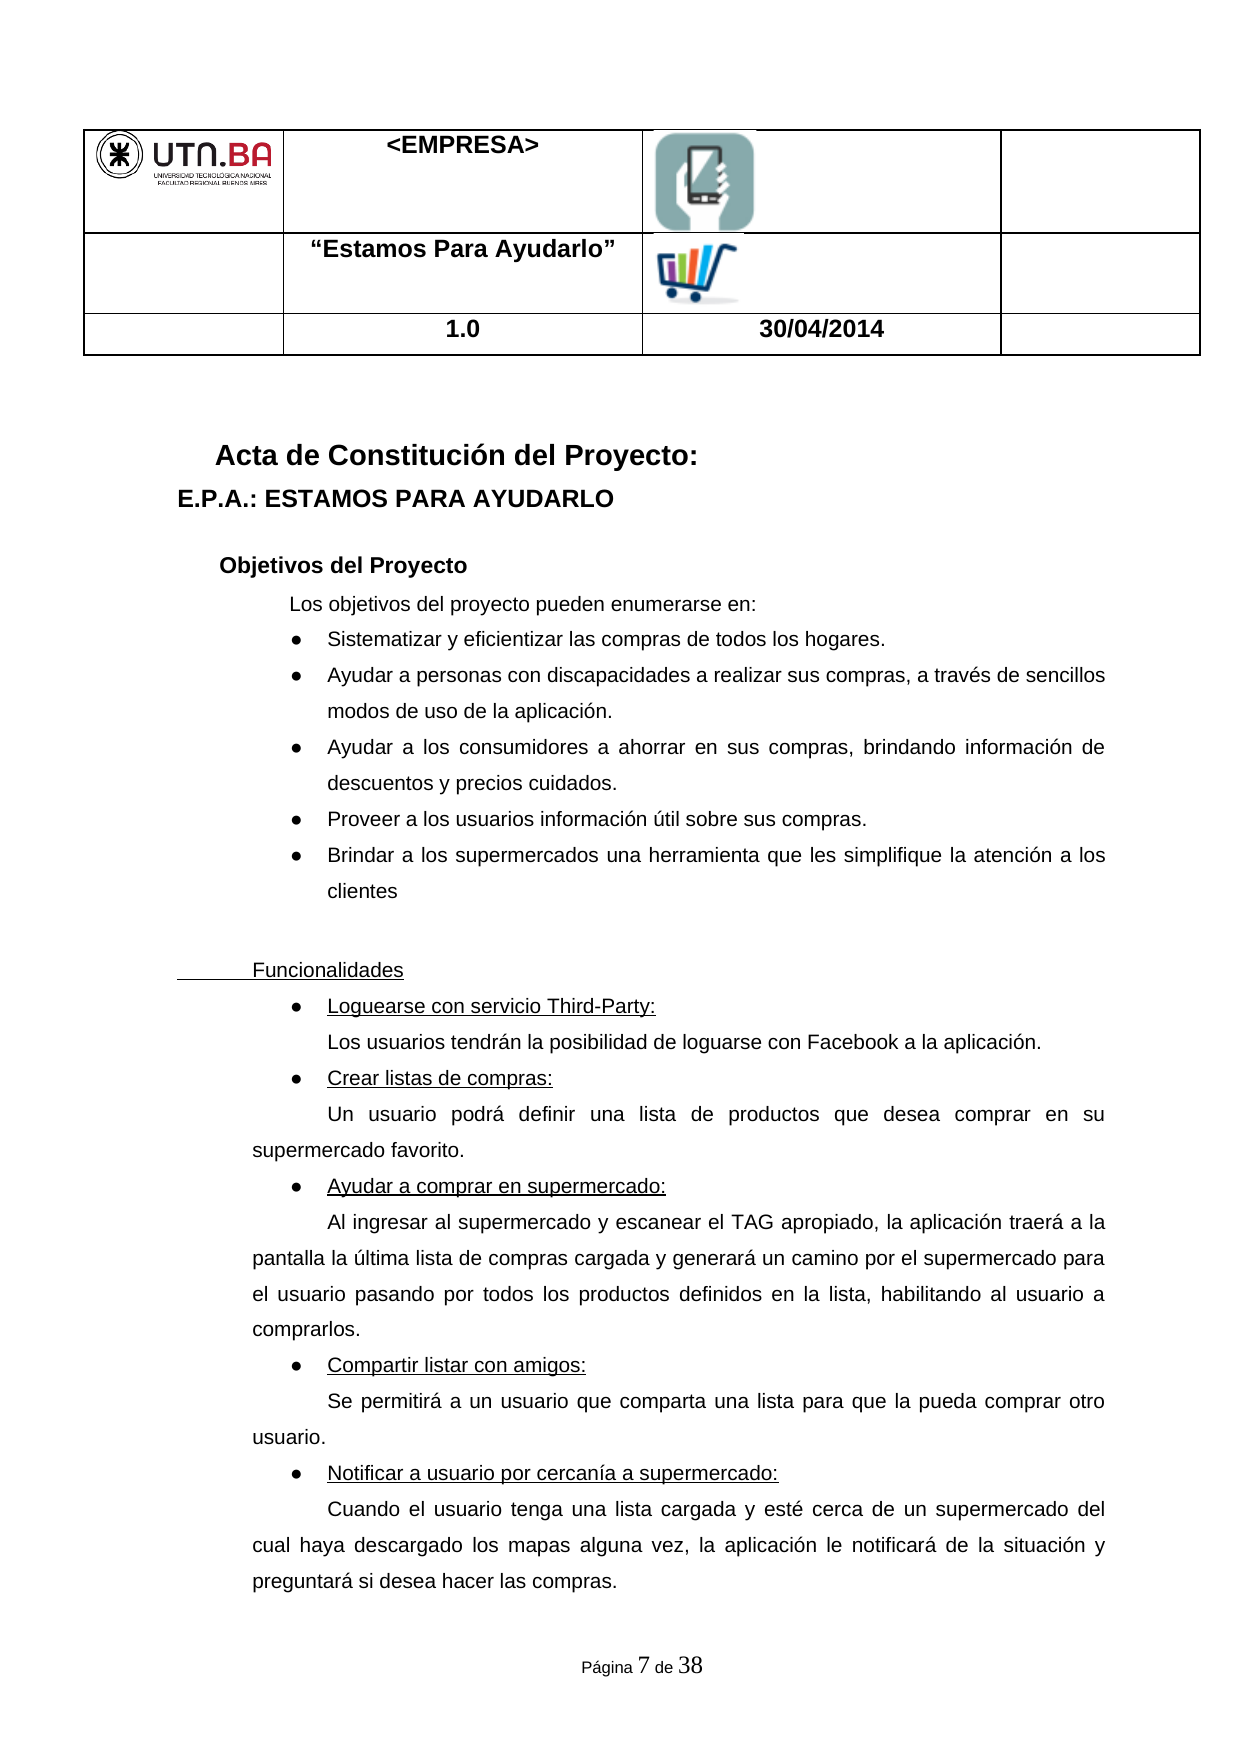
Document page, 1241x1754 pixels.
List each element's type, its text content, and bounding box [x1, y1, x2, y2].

list Brindar a los supermercados una herramienta que les simplifique la atención a los clientes [290, 843, 1107, 903]
list Sistematizar y eficientizar las compras de todos los hogares. [290, 627, 1107, 651]
text Al ingresar al supermercado y escanear el TAG apropiado, la aplicación traerá a la pantalla la última lista de compras cargada y generará un camino por el supermercado para el usuario pasando por todos los productos definidos en la lista, habilitando al usuario a comprarlos. [252, 1209, 1107, 1341]
list Ayudar a los consumidores a ahorrar en sus compras, brindando información de descuentos y precios cuidados. [290, 735, 1107, 795]
picture [96, 130, 271, 185]
text E.P.A.: ESTAMOS PARA AYUDARLO [177, 484, 1107, 513]
picture [653, 130, 757, 232]
list Compartir listar con amigos: [290, 1353, 1107, 1377]
picture [653, 233, 744, 311]
text Los usuarios tendrán la posibilidad de loguarse con Facebook a la aplicación. [177, 1030, 1107, 1054]
list Crear listas de compras: [290, 1066, 1107, 1090]
list Ayudar a comprar en supermercado: [290, 1173, 1107, 1197]
list Loguearse con servicio Third-Party: [290, 994, 1107, 1018]
text Acta de Constitución del Proyecto: [214, 438, 1107, 472]
text Los objetivos del proyecto pueden enumerarse en: [289, 591, 1107, 615]
text Un usuario podrá definir una lista de productos que desea comprar en su supermercado favorito. [252, 1102, 1107, 1162]
text Cuando el usuario tenga una lista cargada y esté cerca de un supermercado del cual haya descargado los mapas alguna vez, la aplicación le notificará de la situación y preguntará si desea hacer las compras. [252, 1497, 1107, 1593]
text Funcionalidades [177, 958, 1107, 982]
list Ayudar a personas con discapacidades a realizar sus compras, a través de sencillos modos de uso de la aplicación. [290, 663, 1107, 723]
list Proveer a los usuarios información útil sobre sus compras. [290, 807, 1107, 831]
list Notificar a usuario por cercanía a supermercado: [290, 1461, 1107, 1485]
text Se permitirá a un usuario que comparta una lista para que la pueda comprar otro usuario. [252, 1389, 1107, 1449]
text Objetivos del Proyecto [219, 552, 1107, 579]
